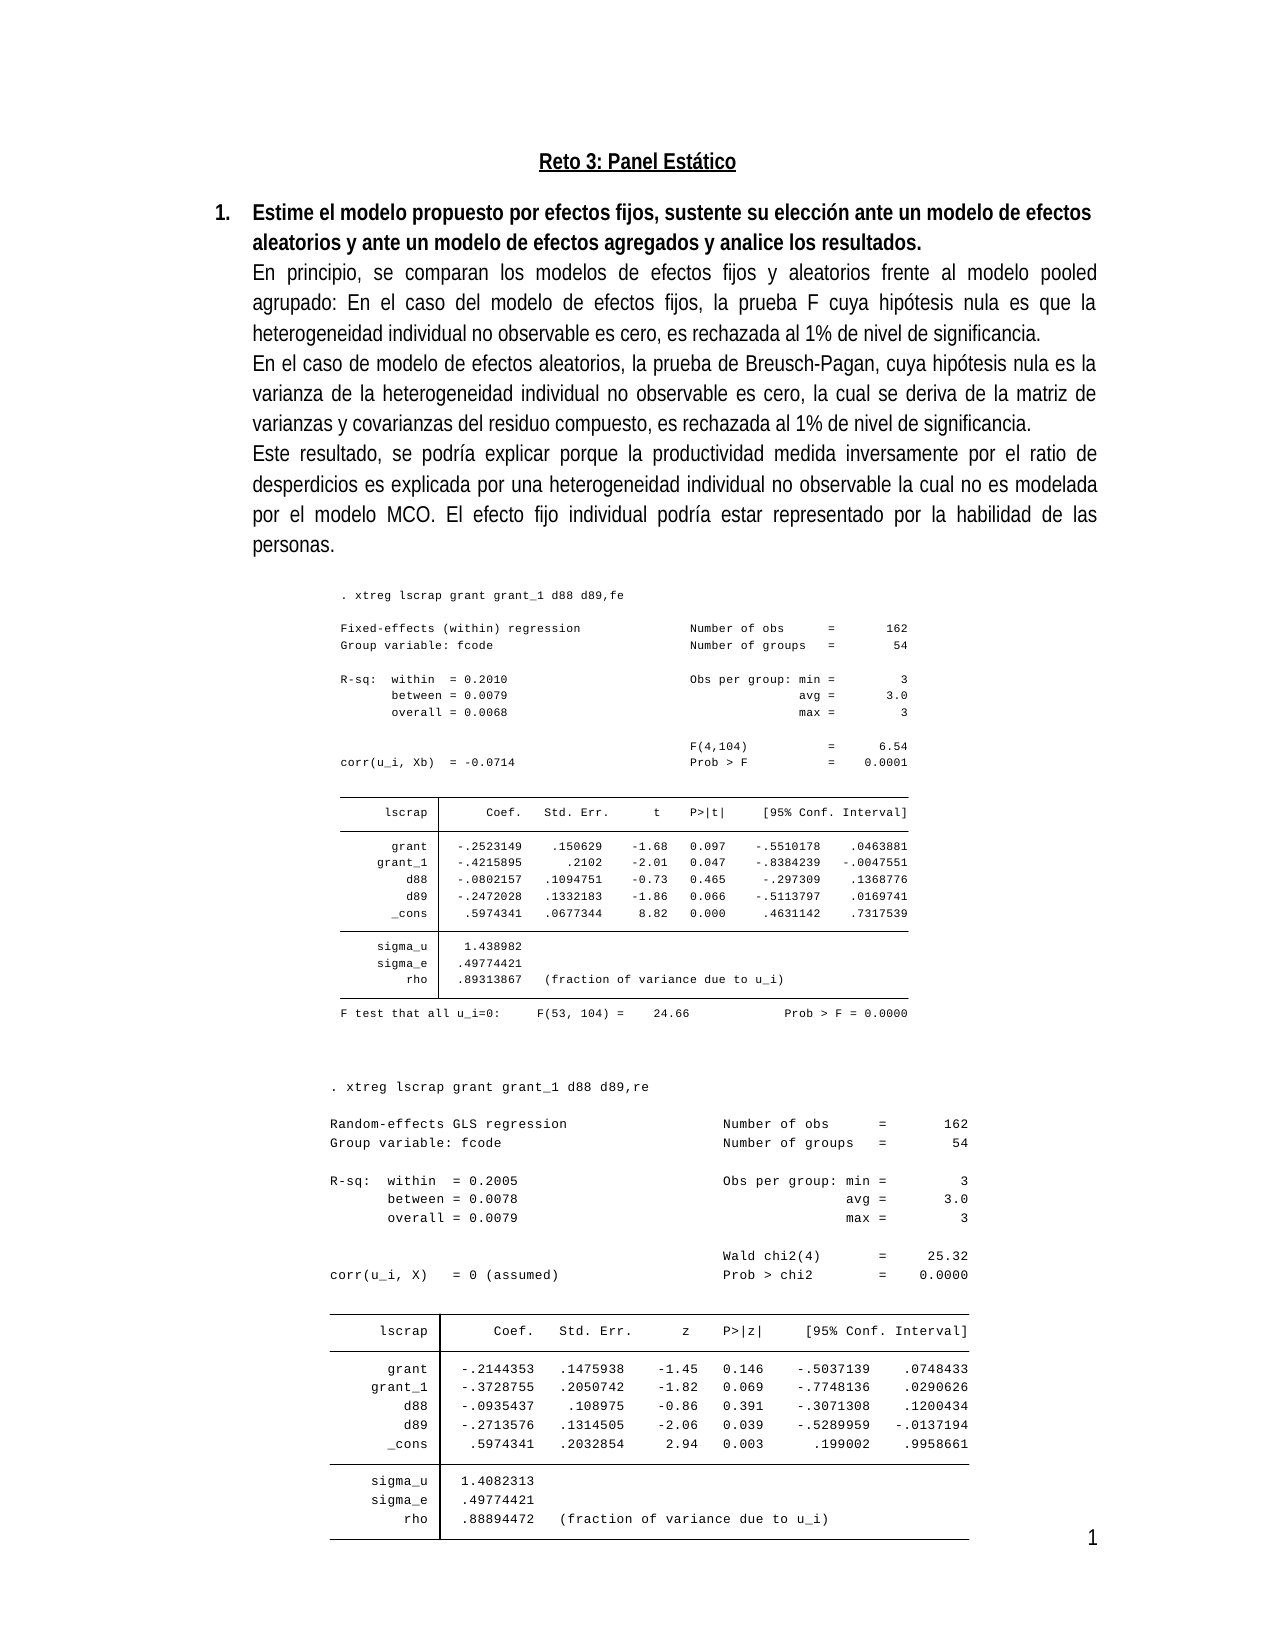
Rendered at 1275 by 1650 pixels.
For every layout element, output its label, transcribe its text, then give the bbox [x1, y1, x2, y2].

list En principio, se comparan los modelos de efectos fijos y aleatorios frente al modelo pooled agrupado: En el caso del modelo de efectos fijos, la prueba F cuya hipótesis nula es que la heterogeneidad individual no observable es cero, es rechazada al 1% de nivel de significancia. [252, 259, 1098, 346]
list Estime el modelo propuesto por efectos fijos, sustente su elección ante un modelo de efectos aleatorios y ante un modelo de efectos agregados y analice los resultados. [215, 199, 1098, 255]
text Reto 3: Panel Estático [177, 148, 1098, 174]
list Este resultado, se podría explicar porque la productividad medida inversamente por el ratio de desperdicios es explicada por una heterogeneidad individual no observable la cual no es modelada por el modelo MCO. El efecto fijo individual podría estar representado por la habilidad de las personas. [252, 440, 1098, 557]
list En el caso de modelo de efectos aleatorios, la prueba de Breusch-Pagan, cuya hipótesis nula es la varianza de la heterogeneidad individual no observable es cero, la cual se deriva de la matriz de varianzas y covarianzas del residuo compuesto, es rechazada al 1% de nivel de significancia. [252, 350, 1098, 436]
